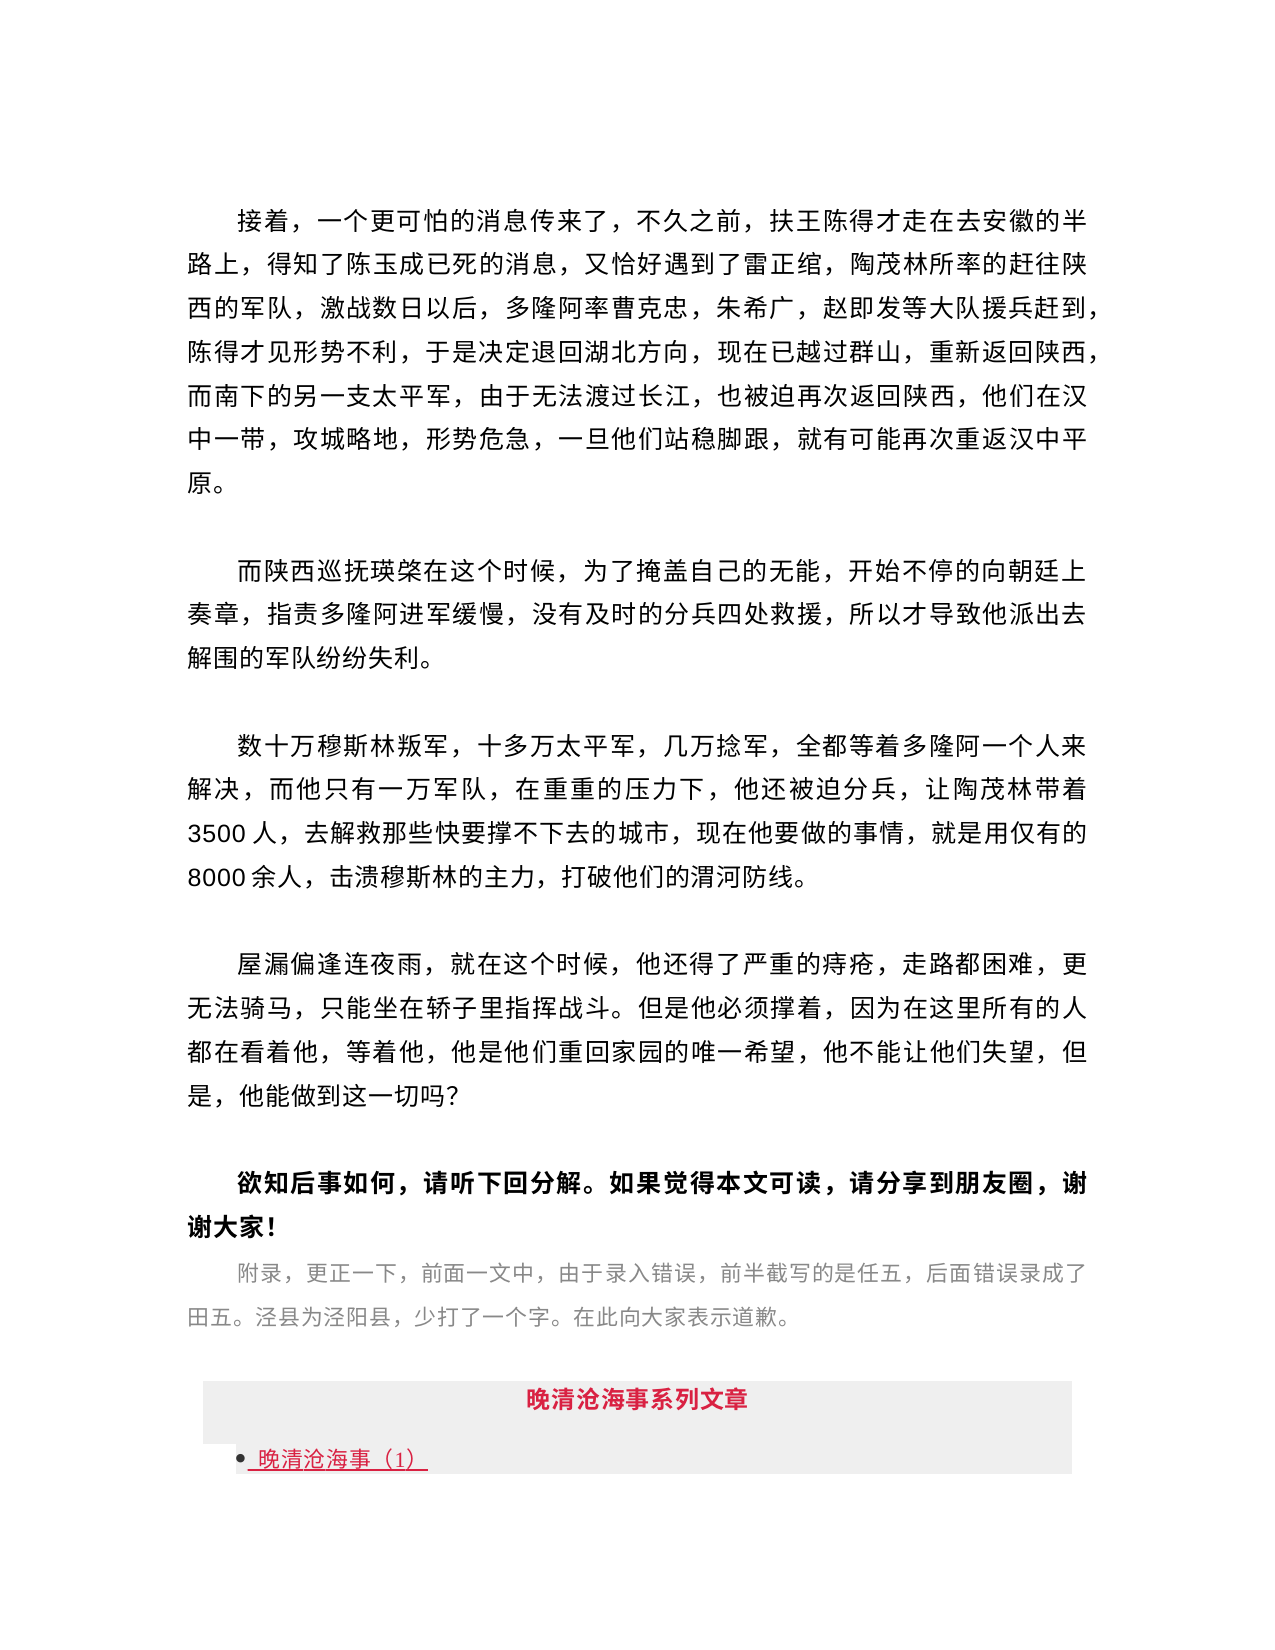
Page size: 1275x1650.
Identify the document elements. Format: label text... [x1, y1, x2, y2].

text 屋漏偏逢连夜雨，就在这个时候，他还得了严重的痔疮，走路都困难，更无法骑马，只能坐在轿子里指挥战斗。但是他必须撑着，因为在这里所有的人都在看着他，等着他，他是他们重回家园的唯一希望，他不能让他们失望，但是，他能做到这一切吗？ [187, 937, 1087, 1112]
list 晚清沧海事（1） [236, 1444, 1072, 1474]
text 数十万穆斯林叛军，十多万太平军，几万捻军，全都等着多隆阿一个人来解决，而他只有一万军队，在重重的压力下，他还被迫分兵，让陶茂林带着3500人，去解救那些快要撑不下去的城市，现在他要做的事情，就是用仅有的8000余人，击溃穆斯林的主力，打破他们的渭河防线。 [187, 719, 1087, 894]
text 而陕西巡抚瑛棨在这个时候，为了掩盖自己的无能，开始不停的向朝廷上奏章，指责多隆阿进军缓慢，没有及时的分兵四处救援，所以才导致他派出去解围的军队纷纷失利。 [187, 544, 1087, 675]
text 晚清沧海事系列文章 [203, 1381, 1072, 1415]
text 欲知后事如何，请听下回分解。如果觉得本文可读，请分享到朋友圈，谢谢大家！ [187, 1156, 1087, 1244]
text 接着，一个更可怕的消息传来了，不久之前，扶王陈得才走在去安徽的半路上，得知了陈玉成已死的消息，又恰好遇到了雷正绾，陶茂林所率的赶往陕西的军队，激战数日以后，多隆阿率曹克忠，朱希广，赵即发等大队援兵赶到，陈得才见形势不利，于是决定退回湖北方向，现在已越过群山，重新返回陕西，而南下的另一支太平军，由于无法渡过长江，也被迫再次返回陕西，他们在汉中一带，攻城略地，形势危急，一旦他们站稳脚跟，就有可能再次重返汉中平原。 [187, 194, 1087, 500]
text 附录，更正一下，前面一文中，由于录入错误，前半截写的是任五，后面错误录成了田五。泾县为泾阳县，少打了一个字。在此向大家表示道歉。 [187, 1244, 1087, 1331]
